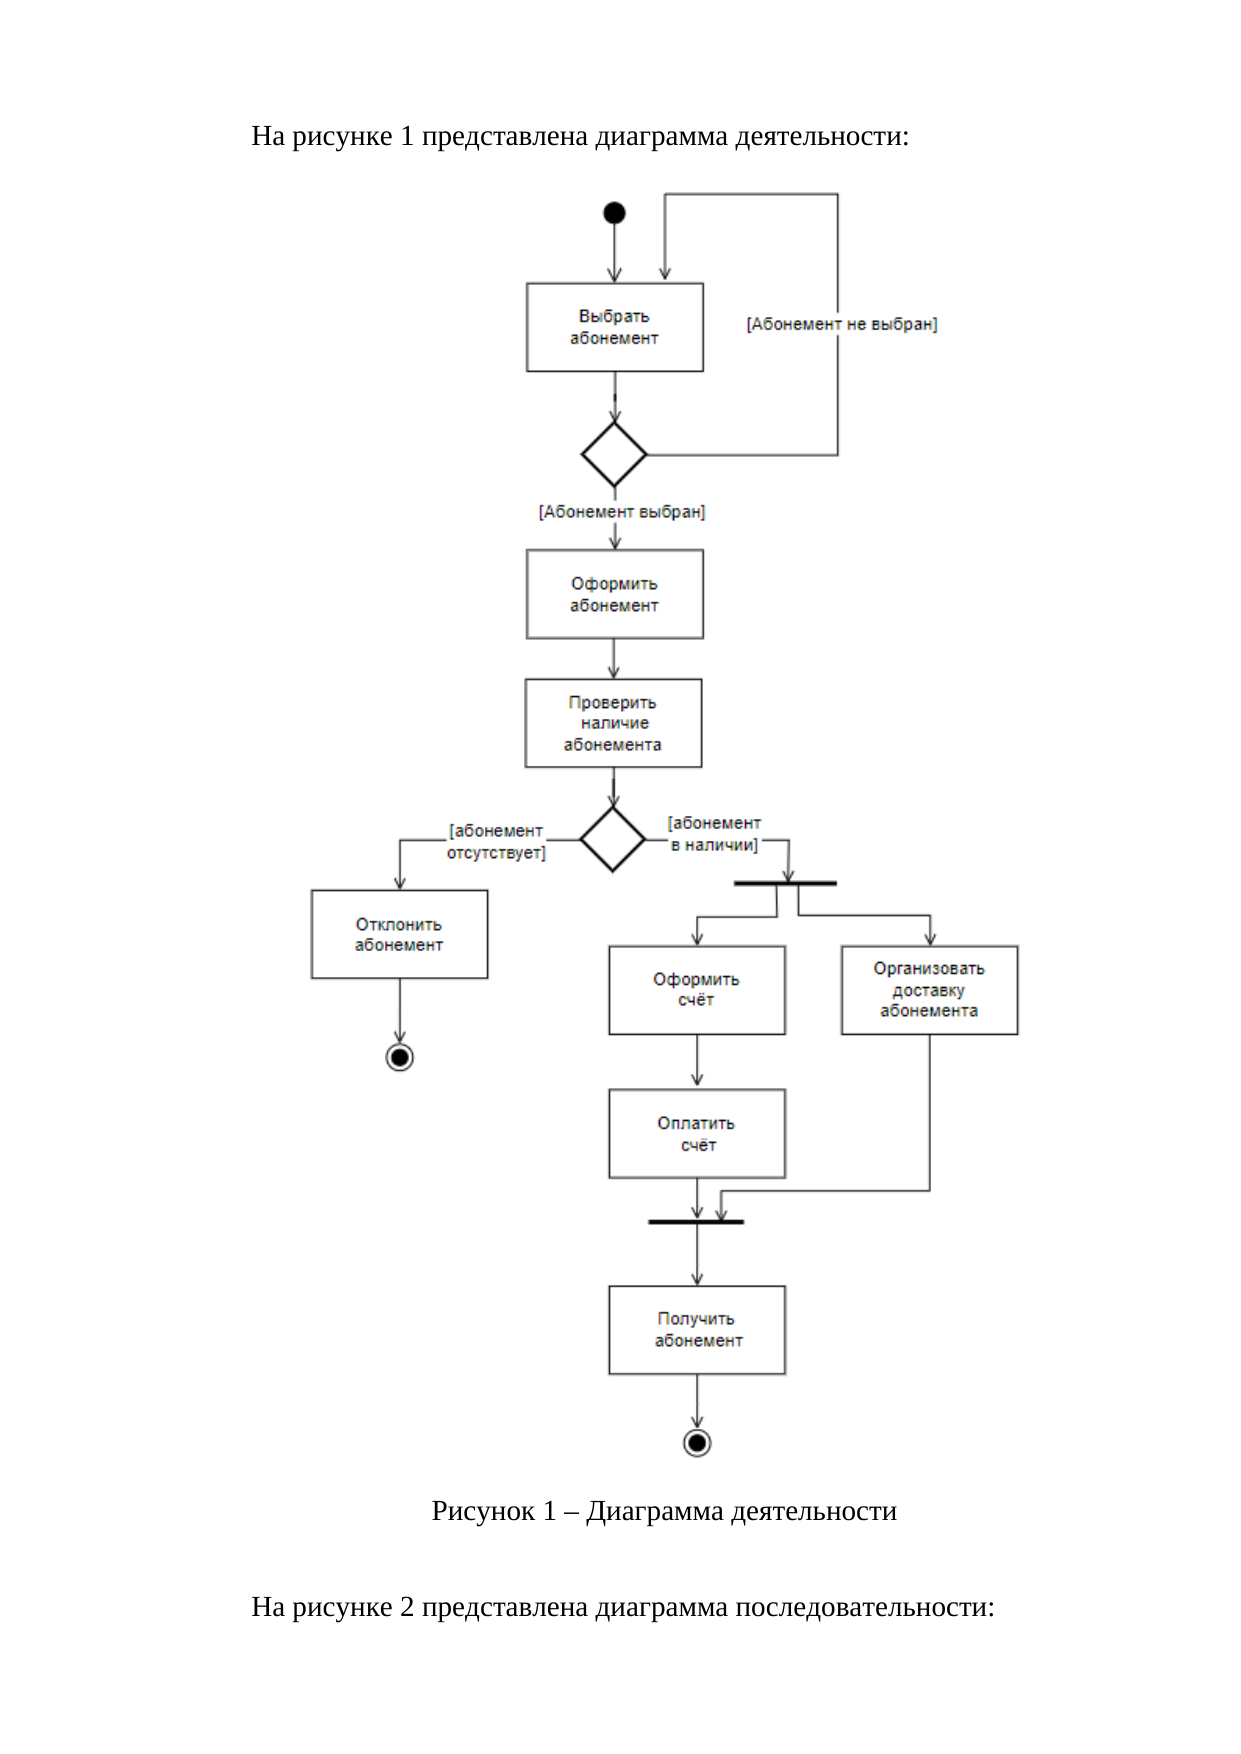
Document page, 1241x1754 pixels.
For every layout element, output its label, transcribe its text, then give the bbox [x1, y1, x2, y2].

text На рисунке 2 представлена диаграмма последовательности: [177, 1589, 1152, 1623]
text На рисунке 1 представлена диаграмма деятельности: [177, 118, 1152, 152]
picture [298, 180, 1031, 1464]
text Рисунок 1 – Диаграмма деятельности [177, 1493, 1152, 1527]
